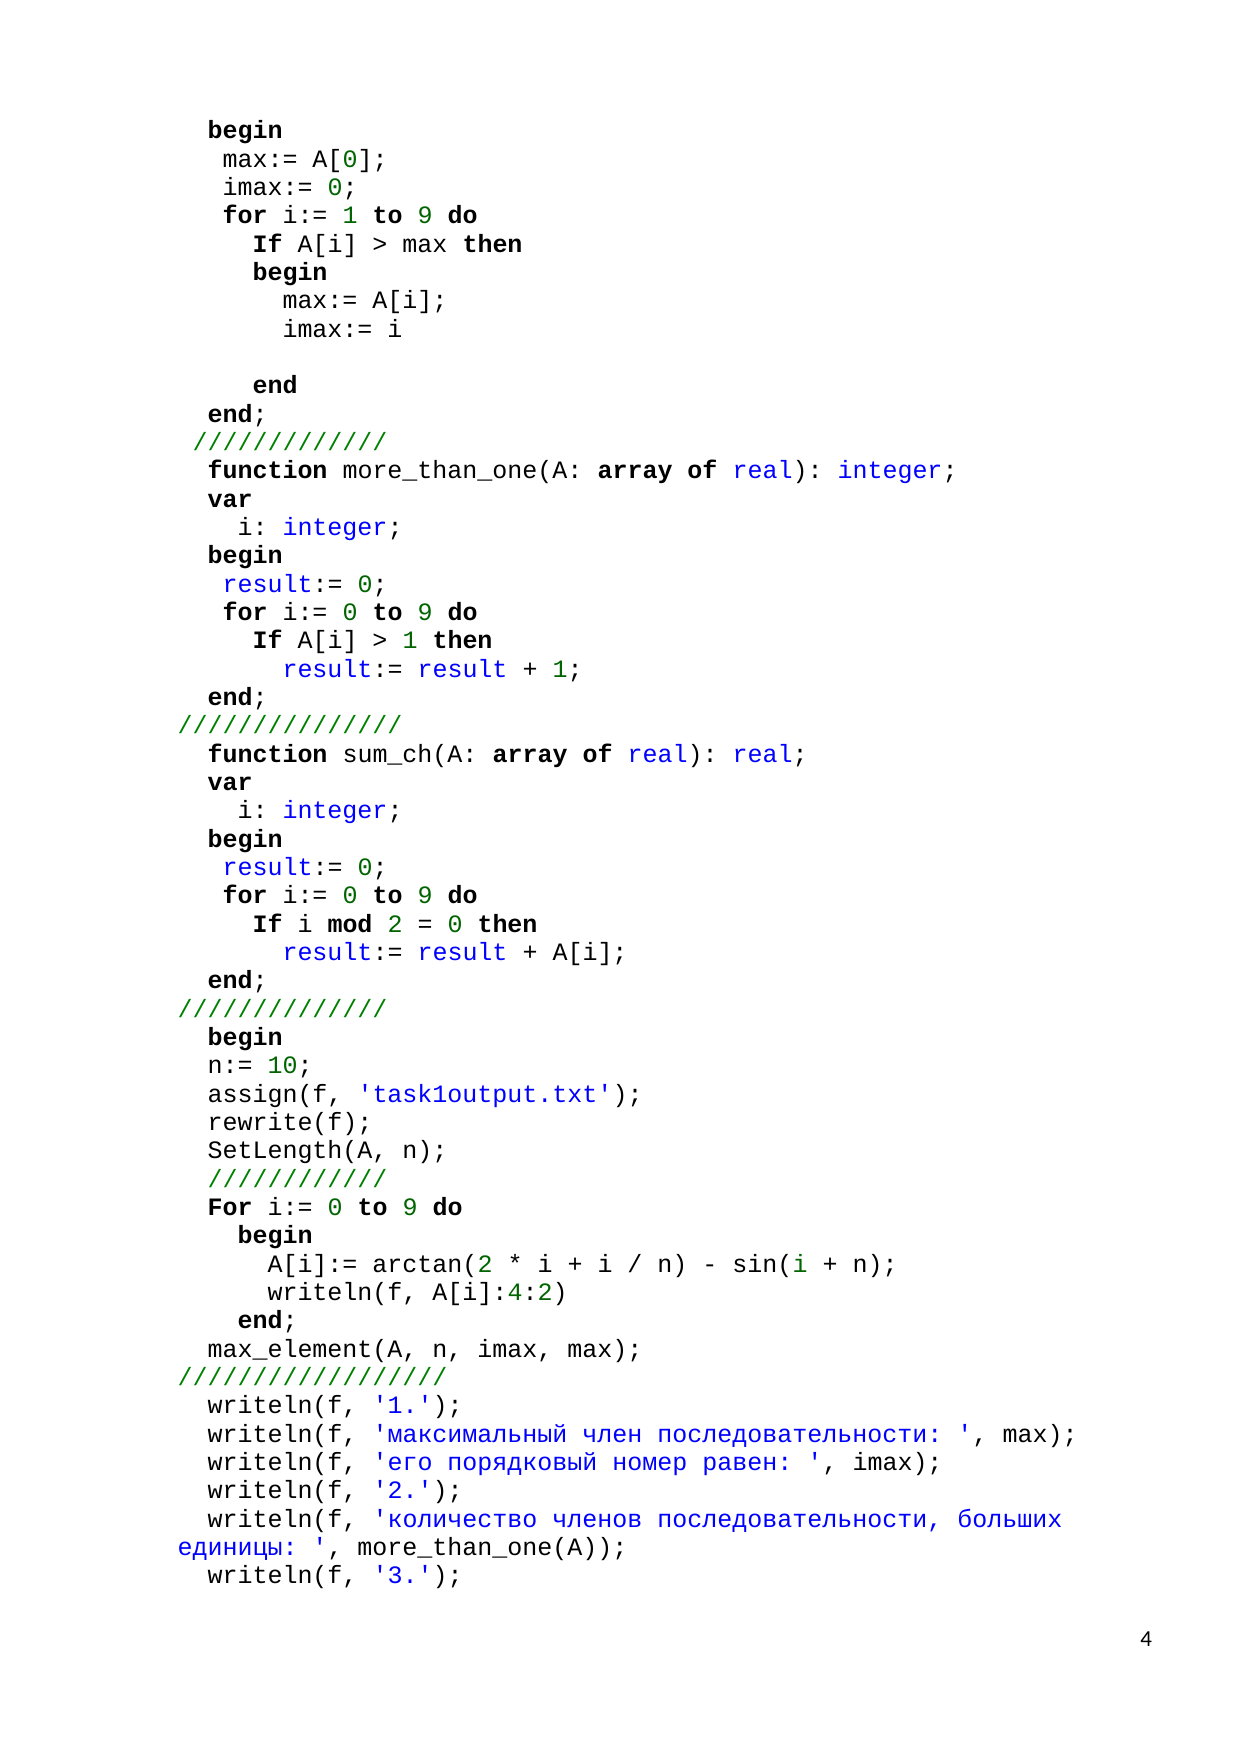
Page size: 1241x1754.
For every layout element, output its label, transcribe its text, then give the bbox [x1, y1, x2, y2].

text function sum_ch(A: array of real): real; [177, 741, 1152, 769]
text //////////// [177, 1166, 1152, 1194]
text begin [177, 1024, 1152, 1053]
text begin [177, 1223, 1152, 1251]
text /////////////// [177, 713, 1152, 741]
text If i mod 2 = 0 then [177, 911, 1152, 939]
text SetLength(A, n); [177, 1138, 1152, 1166]
text imax:= 0; [177, 175, 1152, 203]
text writeln(f, A[i]:4:2) [177, 1279, 1152, 1308]
text begin [177, 826, 1152, 854]
text end; [177, 1308, 1152, 1336]
text writeln(f, '3.'); [177, 1563, 1152, 1591]
text ///////////// [177, 429, 1152, 458]
text var [177, 486, 1152, 514]
text For i:= 0 to 9 do [177, 1194, 1152, 1223]
text i: integer; [177, 514, 1152, 543]
text rewrite(f); [177, 1109, 1152, 1138]
text end; [177, 968, 1152, 996]
text ////////////////// [177, 1364, 1152, 1393]
text for i:= 0 to 9 do [177, 599, 1152, 628]
text writeln(f, '2.'); [177, 1478, 1152, 1506]
text max:= A[i]; [177, 288, 1152, 316]
text If A[i] > 1 then [177, 628, 1152, 656]
text result:= 0; [177, 854, 1152, 883]
text for i:= 1 to 9 do [177, 203, 1152, 231]
text function more_than_one(A: array of real): integer; [177, 458, 1152, 486]
text n:= 10; [177, 1053, 1152, 1081]
text A[i]:= arctan(2 * i + i / n) - sin(i + n); [177, 1251, 1152, 1279]
text If A[i] > max then [177, 231, 1152, 260]
text end [177, 373, 1152, 401]
text i: integer; [177, 798, 1152, 826]
text writeln(f, 'максимальный член последовательности: ', max); [177, 1421, 1152, 1449]
text max:= A[0]; [177, 146, 1152, 175]
text begin [177, 118, 1152, 146]
text max_element(A, n, imax, max); [177, 1336, 1152, 1364]
text end; [177, 684, 1152, 713]
text for i:= 0 to 9 do [177, 883, 1152, 911]
text writeln(f, 'его порядковый номер равен: ', imax); [177, 1449, 1152, 1478]
text result:= 0; [177, 571, 1152, 599]
text writeln(f, '1.'); [177, 1393, 1152, 1421]
text end; [177, 401, 1152, 429]
text var [177, 769, 1152, 798]
text result:= result + A[i]; [177, 939, 1152, 968]
text begin [177, 260, 1152, 288]
text begin [177, 543, 1152, 571]
text assign(f, 'task1output.txt'); [177, 1081, 1152, 1109]
text writeln(f, 'количество членов последовательности, больших единицы: ', more_than_one(A)); [177, 1506, 1152, 1563]
text ////////////// [177, 996, 1152, 1024]
text result:= result + 1; [177, 656, 1152, 684]
text imax:= i [177, 316, 1152, 345]
